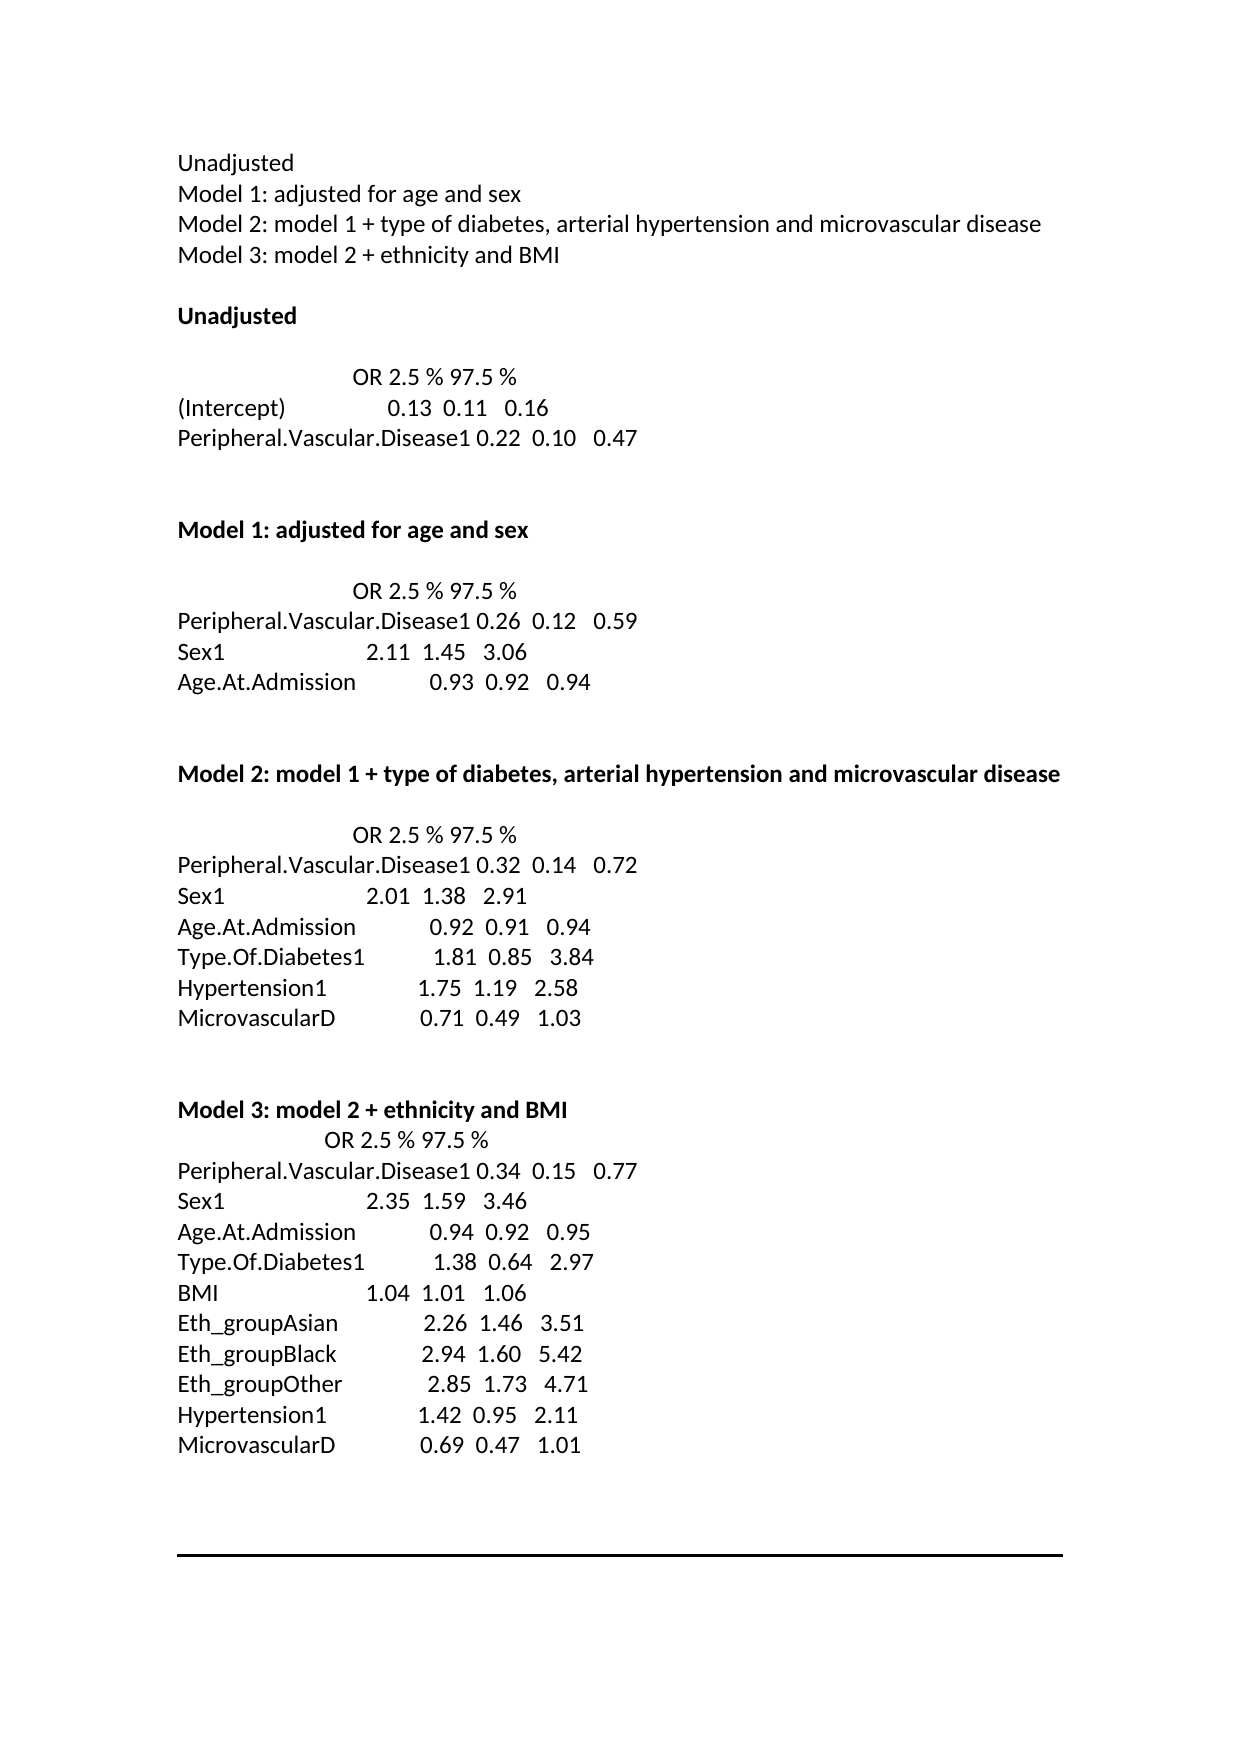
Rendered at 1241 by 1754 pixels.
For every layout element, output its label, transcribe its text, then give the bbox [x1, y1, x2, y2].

text Peripheral.Vascular.Disease1 0.34 0.15 0.77 [177, 1155, 1063, 1185]
text Hypertension1 1.75 1.19 2.58 [177, 972, 1063, 1002]
text OR 2.5 % 97.5 % [177, 361, 1063, 392]
text BMI 1.04 1.01 1.06 [177, 1277, 1063, 1307]
text Peripheral.Vascular.Disease1 0.22 0.10 0.47 [177, 422, 1063, 453]
text (Intercept) 0.13 0.11 0.16 [177, 392, 1063, 422]
text Model 3: model 2 + ethnicity and BMI [177, 239, 1063, 270]
text Model 3: model 2 + ethnicity and BMI [177, 1094, 1063, 1124]
text Sex1 2.01 1.38 2.91 [177, 880, 1063, 911]
text Type.Of.Diabetes1 1.81 0.85 3.84 [177, 941, 1063, 972]
text Unadjusted [177, 300, 1063, 331]
text Model 2: model 1 + type of diabetes, arterial hypertension and microvascular disease [177, 758, 1063, 788]
text OR 2.5 % 97.5 % [177, 1124, 1063, 1155]
text Unadjusted [177, 148, 1063, 178]
text OR 2.5 % 97.5 % [177, 819, 1063, 849]
text Model 1: adjusted for age and sex [177, 178, 1063, 209]
text Eth_groupAsian 2.26 1.46 3.51 [177, 1307, 1063, 1338]
text MicrovascularD 0.69 0.47 1.01 [177, 1429, 1063, 1460]
text Model 2: model 1 + type of diabetes, arterial hypertension and microvascular disease [177, 209, 1063, 239]
text Peripheral.Vascular.Disease1 0.32 0.14 0.72 [177, 849, 1063, 880]
text Peripheral.Vascular.Disease1 0.26 0.12 0.59 [177, 605, 1063, 636]
text MicrovascularD 0.71 0.49 1.03 [177, 1002, 1063, 1033]
text Age.At.Admission 0.92 0.91 0.94 [177, 911, 1063, 941]
text Hypertension1 1.42 0.95 2.11 [177, 1399, 1063, 1429]
text Model 1: adjusted for age and sex [177, 514, 1063, 544]
text Eth_groupOther 2.85 1.73 4.71 [177, 1368, 1063, 1399]
text OR 2.5 % 97.5 % [177, 575, 1063, 605]
text Eth_groupBlack 2.94 1.60 5.42 [177, 1338, 1063, 1368]
text Type.Of.Diabetes1 1.38 0.64 2.97 [177, 1246, 1063, 1277]
text Age.At.Admission 0.93 0.92 0.94 [177, 666, 1063, 697]
text Age.At.Admission 0.94 0.92 0.95 [177, 1216, 1063, 1246]
text Sex1 2.35 1.59 3.46 [177, 1185, 1063, 1216]
text Sex1 2.11 1.45 3.06 [177, 636, 1063, 666]
